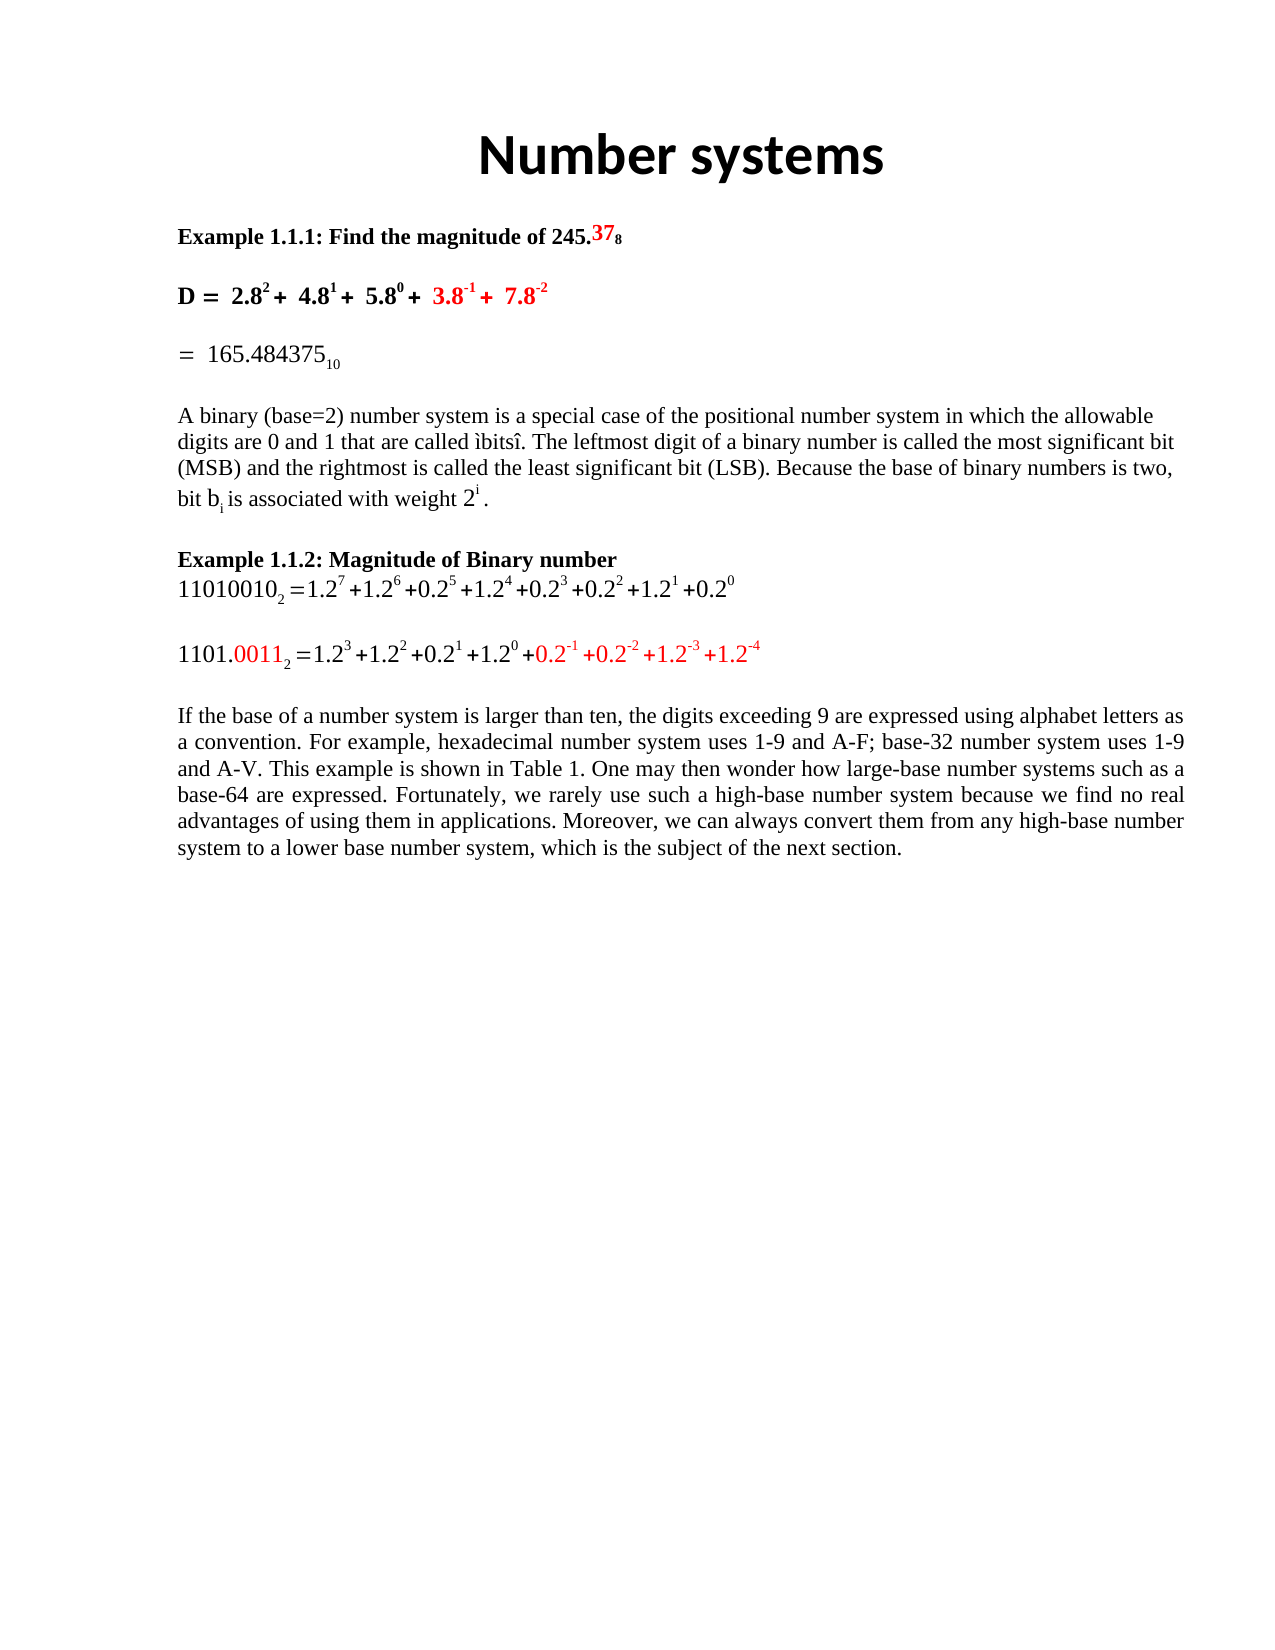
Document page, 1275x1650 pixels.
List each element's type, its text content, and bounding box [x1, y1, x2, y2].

text Example 1.1.2: Magnitude of Binary number 110100102 =1.27 +1.26 +0.25 +1.24 +0.23 +0.22 +1.21 +0.20 [177, 546, 1186, 608]
text Number systems [177, 118, 1186, 189]
text 1101.00112 =1.23 +1.22 +0.21 +1.20 +0.2-1 +0.2-2 +1.2-3 +1.2-4 [177, 637, 1186, 673]
text If the base of a number system is larger than ten, the digits exceeding 9 are expressed using alphabet letters as a convention. For example, hexadecimal number system uses 1-9 and A-F; base-32 number system uses 1-9 and A-V. This example is shown in Table 1. One may then wonder how large-base number systems such as a base-64 are expressed. Fortunately, we rarely use such a high-base number system because we find no real advantages of using them in applications. Moreover, we can always convert them from any high-base number system to a lower base number system, which is the subject of the next section. [177, 702, 1186, 860]
text D = 2.82 + 4.81 + 5.80 + 3.8-1 + 7.8-2 [177, 279, 1186, 310]
text = 165.48437510 [177, 339, 1186, 372]
text Example 1.1.1: Find the magnitude of 245.378 [177, 218, 1186, 249]
text A binary (base=2) number system is a special case of the positional number system in which the allowable digits are 0 and 1 that are called ìbitsî. The leftmost digit of a binary number is called the most significant bit (MSB) and the rightmost is called the least significant bit (LSB). Because the base of binary numbers is two, bit bi is associated with weight 2i . [177, 402, 1186, 517]
